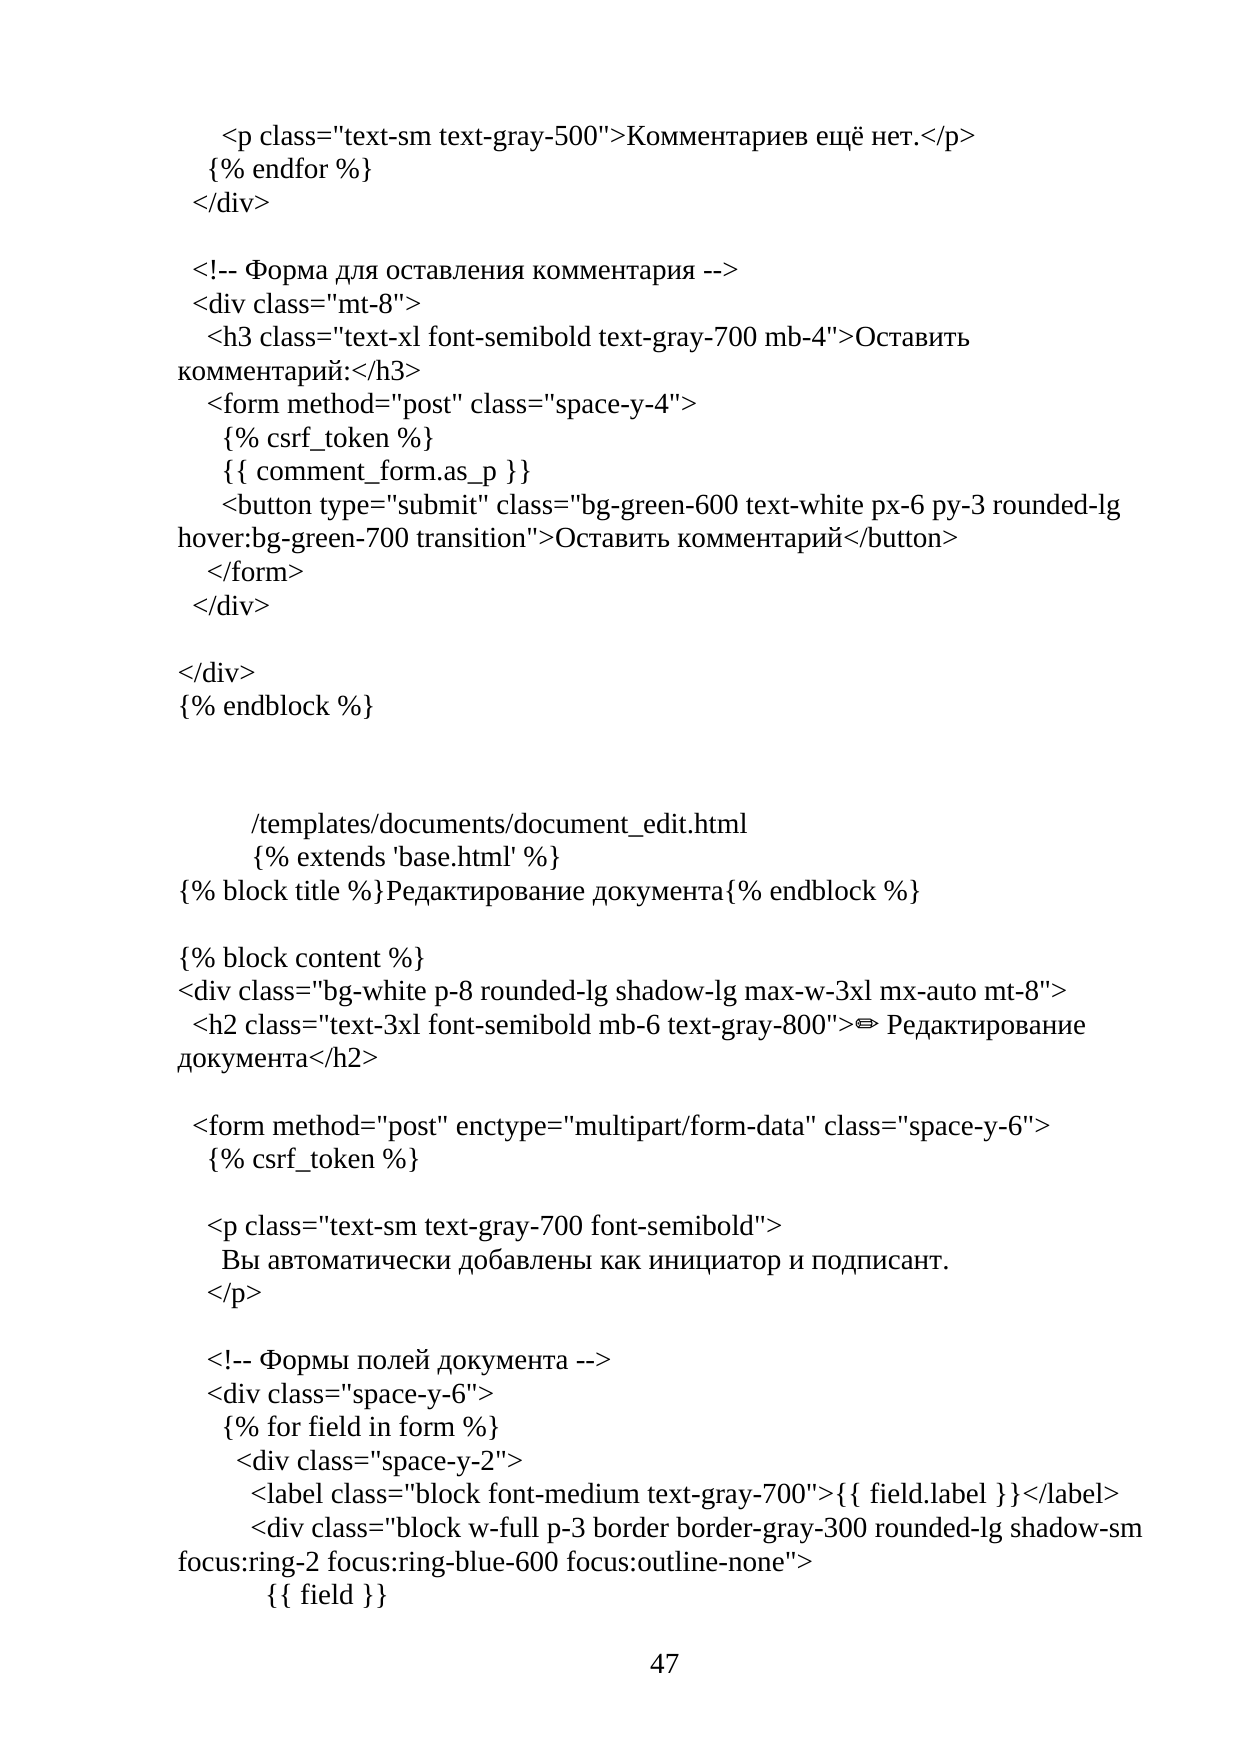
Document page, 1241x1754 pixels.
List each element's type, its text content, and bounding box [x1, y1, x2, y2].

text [177, 118, 1152, 755]
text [177, 839, 1152, 1611]
text /templates/documents/document_edit.html [177, 806, 1152, 839]
